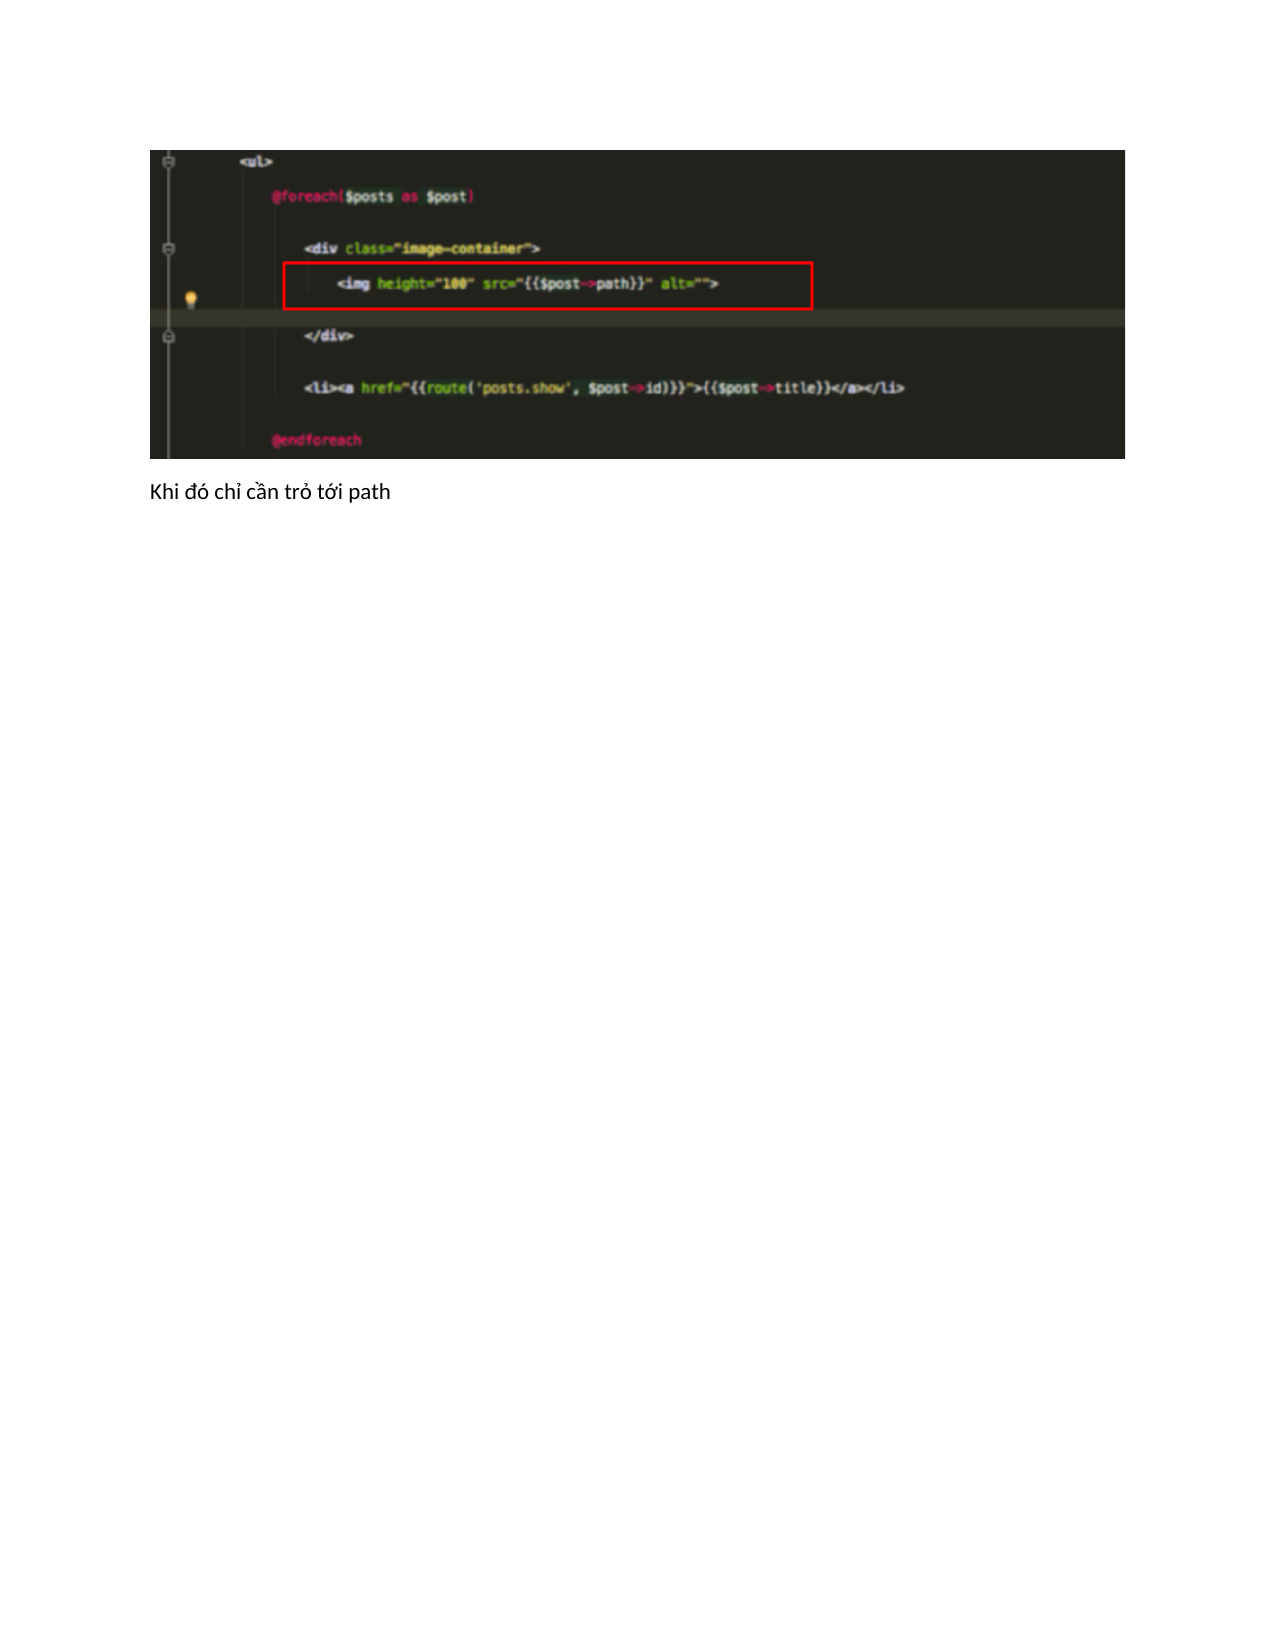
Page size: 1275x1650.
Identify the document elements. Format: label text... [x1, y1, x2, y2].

picture [150, 150, 1125, 459]
text Khi đó chỉ cần trỏ tới path [150, 477, 1125, 505]
